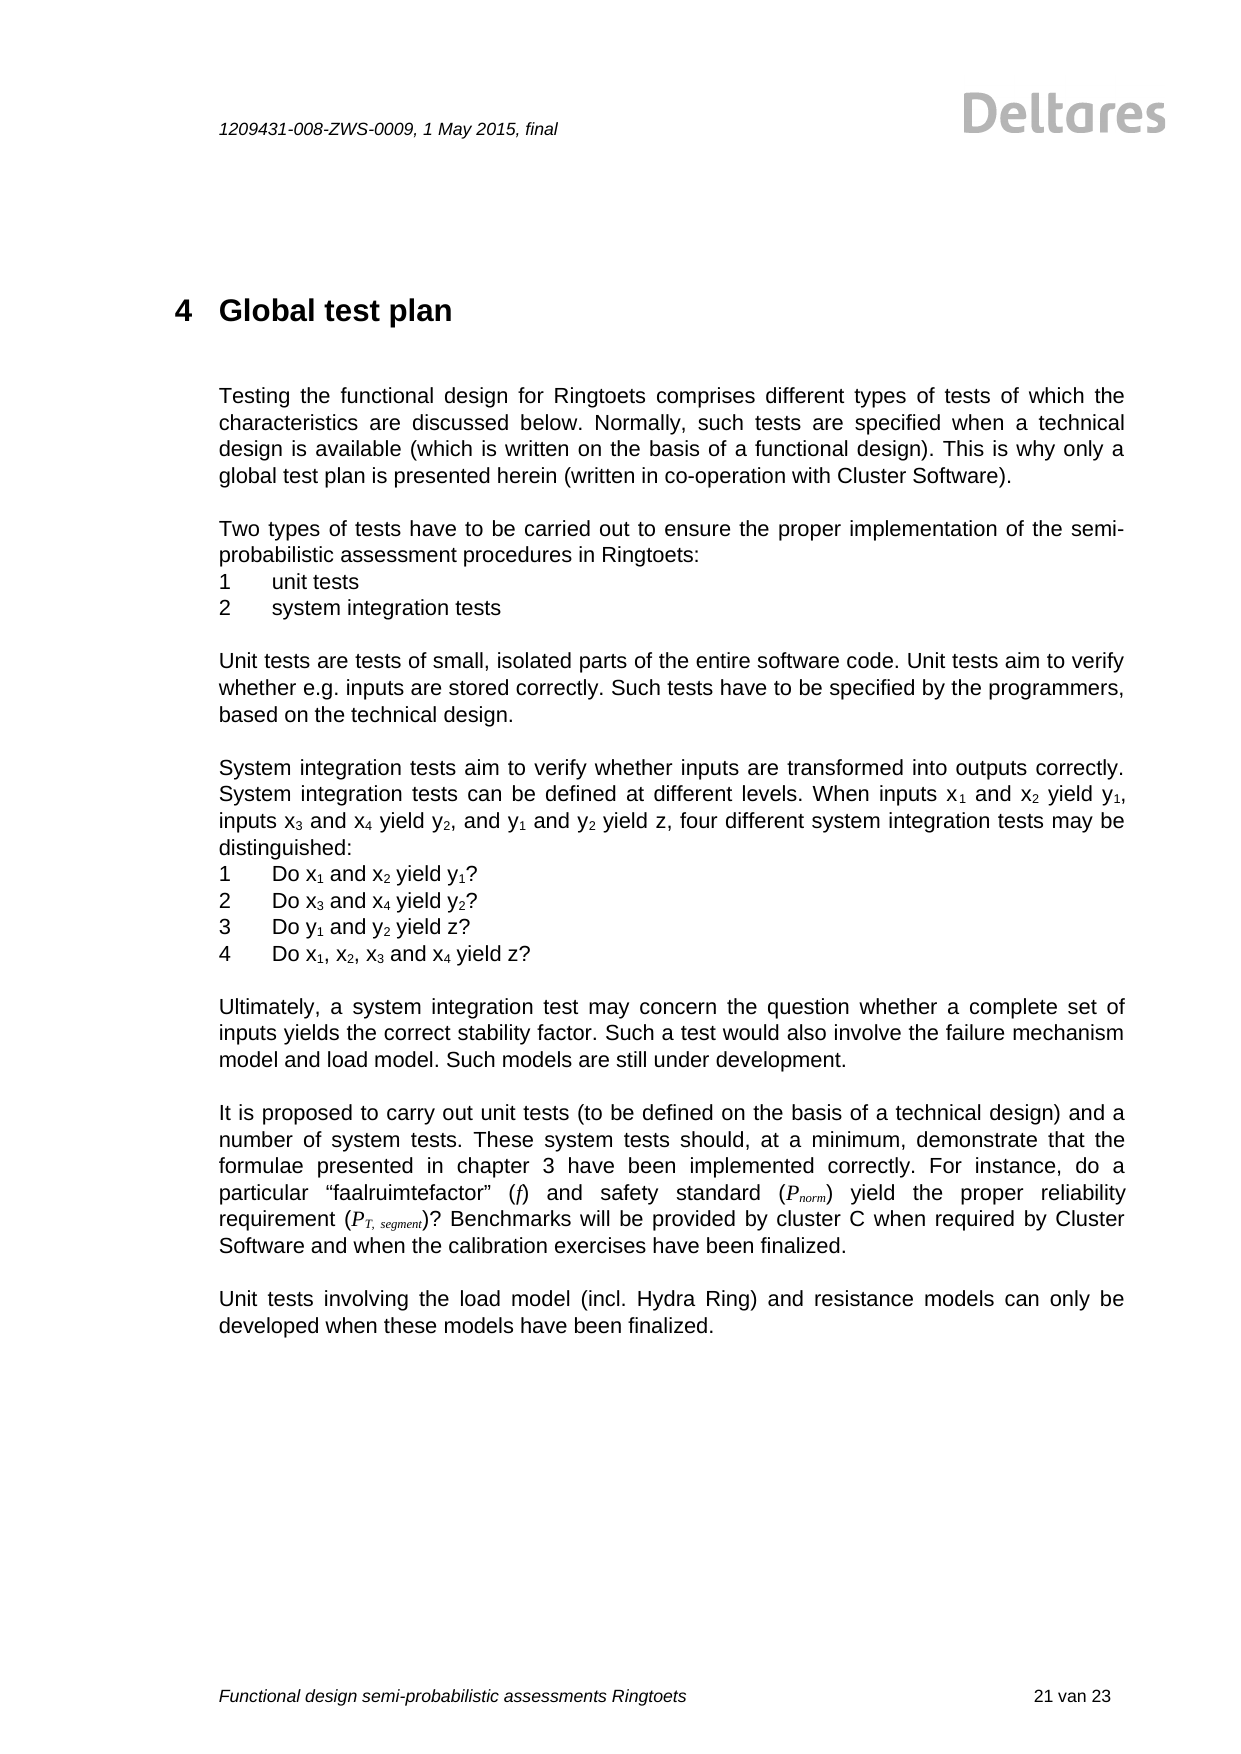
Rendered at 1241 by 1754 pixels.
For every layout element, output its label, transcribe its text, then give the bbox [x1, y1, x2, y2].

picture [964, 75, 1166, 133]
text Ultimately, a system integration test may concern the question whether a complete set of inputs yields the correct stability factor. Such a test would also involve the failure mechanism model and load model. Such models are still under development. [218, 992, 1126, 1072]
text Unit tests are tests of small, isolated parts of the entire software code. Unit tests aim to verify whether e.g. inputs are stored correctly. Such tests have to be specified by the programmers, based on the technical design. [218, 647, 1126, 727]
list system integration tests [218, 594, 1126, 621]
list unit tests [218, 567, 1126, 594]
text Two types of tests have to be carried out to ensure the proper implementation of the semi-probabilistic assessment procedures in Ringtoets: [218, 514, 1126, 567]
text It is proposed to carry out unit tests (to be defined on the basis of a technical design) and a number of system tests. These system tests should, at a minimum, demonstrate that the formulae presented in chapter 3 have been implemented correctly. For instance, do a particular “faalruimtefactor” (f) and safety standard (Pnorm) yield the proper reliability requirement (PT, segment)? Benchmarks will be provided by cluster C when required by Cluster Software and when the calibration exercises have been finalized. [218, 1099, 1126, 1258]
list Do x1 and x2 yield y1? [218, 859, 1126, 886]
subtitle Global test plan [192, 292, 1126, 328]
list Do x1, x2, x3 and x4 yield z? [218, 939, 1126, 966]
list Do x3 and x4 yield y2? [218, 886, 1126, 913]
text Testing the functional design for Ringtoets comprises different types of tests of which the characteristics are discussed below. Normally, such tests are specified when a technical design is available (which is written on the basis of a functional design). This is why only a global test plan is presented herein (written in co-operation with Cluster Software). [218, 381, 1126, 488]
text Unit tests involving the load model (incl. Hydra Ring) and resistance models can only be developed when these models have been finalized. [218, 1284, 1126, 1338]
text System integration tests aim to verify whether inputs are transformed into outputs correctly. System integration tests can be defined at different levels. When inputs x1 and x2 yield y1, inputs x3 and x4 yield y2, and y1 and y2 yield z, four different system integration tests may be distinguished: [218, 753, 1126, 859]
list Do y1 and y2 yield z? [218, 913, 1126, 939]
